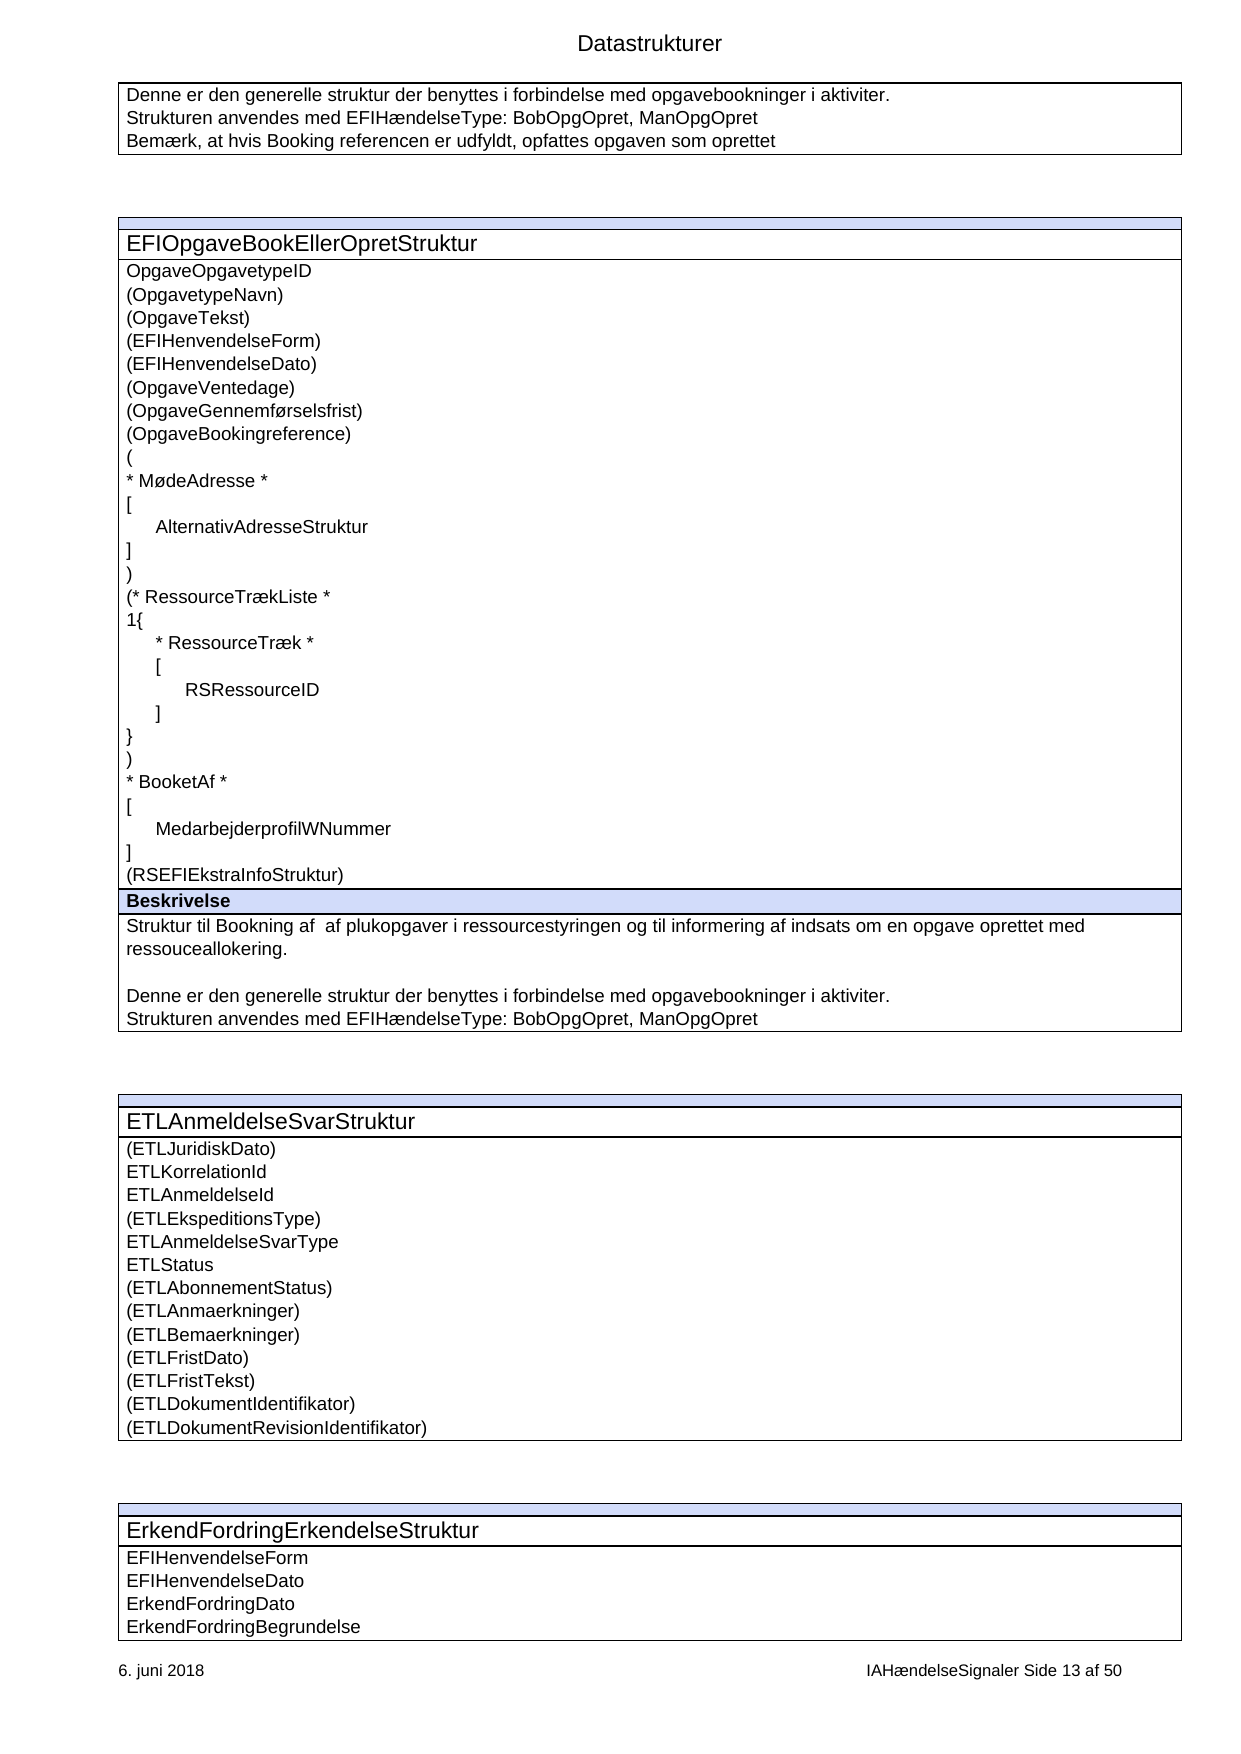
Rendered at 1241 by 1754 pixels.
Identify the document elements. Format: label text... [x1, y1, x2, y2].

table_header [119, 1095, 1181, 1106]
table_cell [119, 84, 1181, 154]
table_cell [119, 1547, 1181, 1640]
table_cell Struktur til Bookning af af plukopgaver i ressourcestyringen og til informering af indsats om en opgave oprettet med ressouceallokering. Denne er den generelle struktur der benyttes i forbindelse med opgavebookninger i aktiviter. Strukturen anvendes med EFIHændelseType: BobOpgOpret, ManOpgOpret [119, 915, 1181, 1031]
table_cell OpgaveOpgavetypeID (OpgavetypeNavn) (OpgaveTekst) (EFIHenvendelseForm) (EFIHenvendelseDato) (OpgaveVentedage) (OpgaveGennemførselsfrist) (OpgaveBookingreference) ( * MødeAdresse * [ AlternativAdresseStruktur ] ) (* RessourceTrækListe * 1{ * RessourceTræk * [ RSRessourceID ] } ) * BooketAf * [ MedarbejderprofilWNummer ] (RSEFIEkstraInfoStruktur) [119, 260, 1181, 888]
table_cell Beskrivelse [119, 890, 1181, 913]
table_cell ETLAnmeldelseSvarStruktur [119, 1108, 1181, 1136]
table_cell (ETLJuridiskDato) ETLKorrelationId ETLAnmeldelseId (ETLEkspeditionsType) ETLAnmeldelseSvarType ETLStatus (ETLAbonnementStatus) (ETLAnmaerkninger) (ETLBemaerkninger) (ETLFristDato) (ETLFristTekst) (ETLDokumentIdentifikator) (ETLDokumentRevisionIdentifikator) [119, 1138, 1181, 1440]
table_header [119, 218, 1181, 229]
table_cell ErkendFordringErkendelseStruktur [119, 1517, 1181, 1545]
table_header [119, 1504, 1181, 1515]
table_cell EFIOpgaveBookEllerOpretStruktur [119, 230, 1181, 259]
